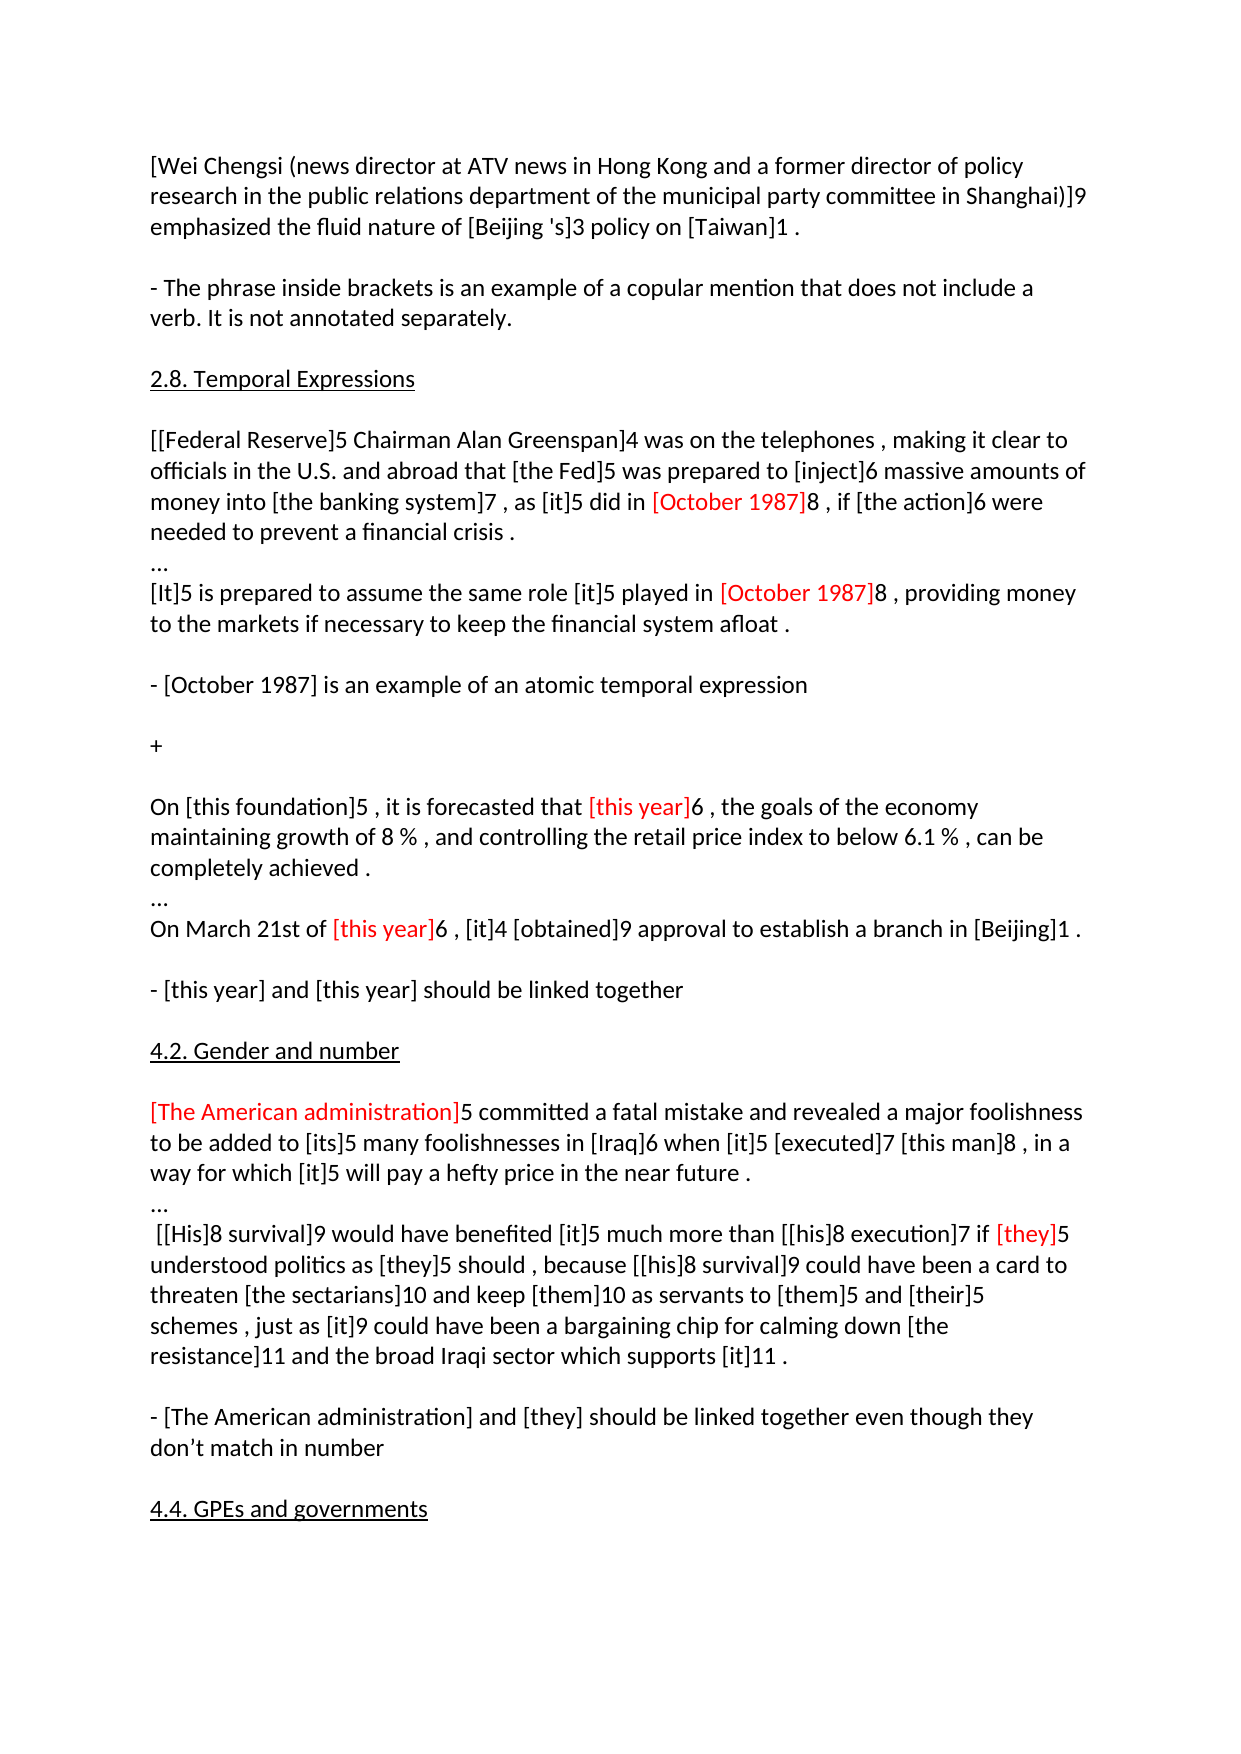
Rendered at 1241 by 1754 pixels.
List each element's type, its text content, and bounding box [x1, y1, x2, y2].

text 4.2. Gender and number [150, 1035, 1090, 1066]
text On [this foundation]5 , it is forecasted that [this year]6 , the goals of the economy maintaining growth of 8 % , and controlling the retail price index to below 6.1 % , can be completely achieved . [150, 791, 1090, 882]
text ... [150, 547, 1090, 577]
text 2.8. Temporal Expressions [150, 364, 1090, 394]
text + [150, 730, 1090, 760]
text [[Federal Reserve]5 Chairman Alan Greenspan]4 was on the telephones , making it clear to officials in the U.S. and abroad that [the Fed]5 was prepared to [inject]6 massive amounts of money into [the banking system]7 , as [it]5 did in [October 1987]8 , if [the action]6 were needed to prevent a financial crisis . [150, 425, 1090, 547]
text - [The American administration] and [they] should be linked together even though they don’t match in number [150, 1401, 1090, 1462]
text On March 21st of [this year]6 , [it]4 [obtained]9 approval to establish a branch in [Beijing]1 . [150, 913, 1090, 943]
text - [October 1987] is an example of an atomic temporal expression [150, 669, 1090, 699]
text [It]5 is prepared to assume the same role [it]5 played in [October 1987]8 , providing money to the markets if necessary to keep the financial system afloat . [150, 577, 1090, 638]
text 4.4. GPEs and governments [150, 1493, 1090, 1523]
text ... [150, 882, 1090, 913]
text [Wei Chengsi (news director at ATV news in Hong Kong and a former director of policy research in the public relations department of the municipal party committee in Shanghai)]9 emphasized the fluid nature of [Beijing 's]3 policy on [Taiwan]1 . [150, 150, 1090, 242]
text ... [150, 1188, 1090, 1218]
text [[His]8 survival]9 would have benefited [it]5 much more than [[his]8 execution]7 if [they]5 understood politics as [they]5 should , because [[his]8 survival]9 could have been a card to threaten [the sectarians]10 and keep [them]10 as servants to [them]5 and [their]5 schemes , just as [it]9 could have been a bargaining chip for calming down [the resistance]11 and the broad Iraqi sector which supports [it]11 . [150, 1218, 1090, 1371]
text [The American administration]5 committed a fatal mistake and revealed a major foolishness to be added to [its]5 many foolishnesses in [Iraq]6 when [it]5 [executed]7 [this man]8 , in a way for which [it]5 will pay a hefty price in the near future . [150, 1096, 1090, 1188]
text - The phrase inside brackets is an example of a copular mention that does not include a verb. It is not annotated separately. [150, 272, 1090, 333]
text - [this year] and [this year] should be linked together [150, 974, 1090, 1004]
